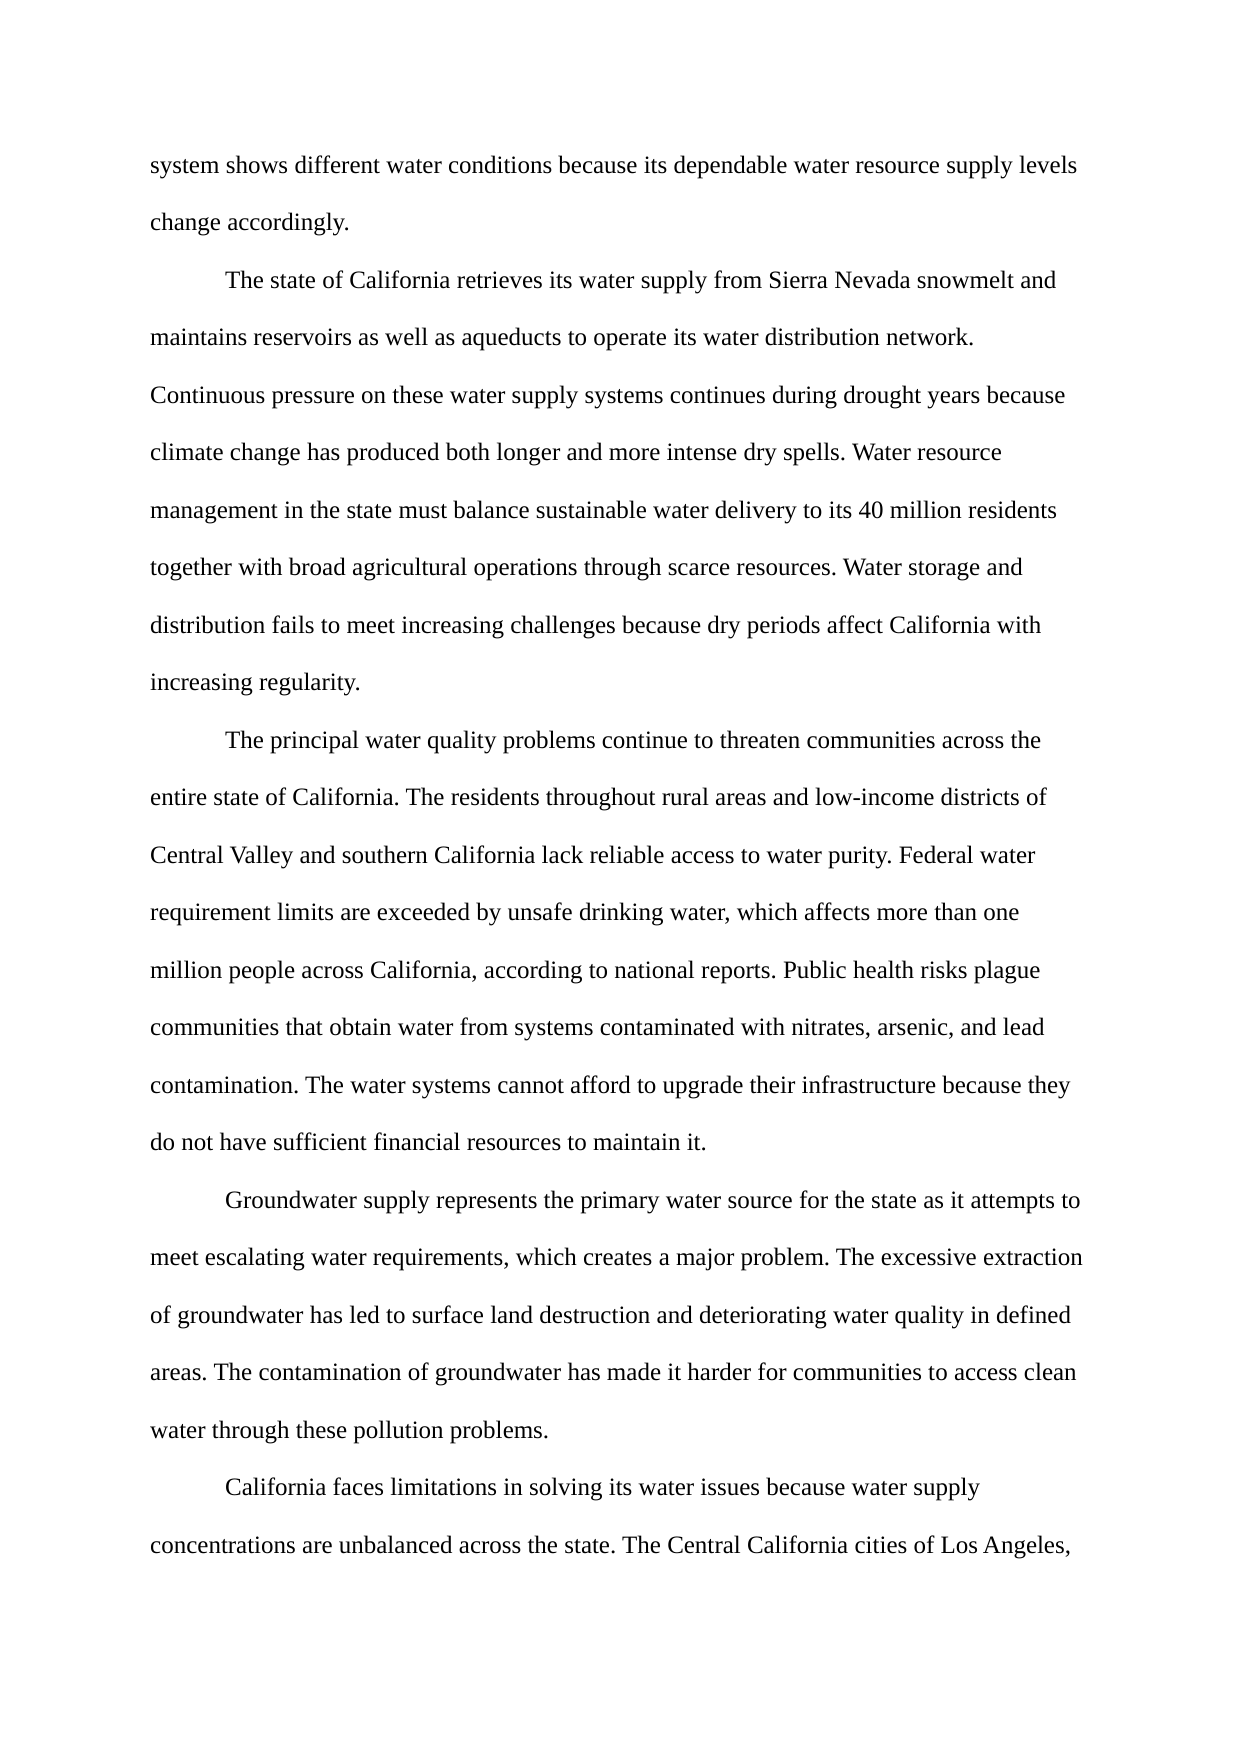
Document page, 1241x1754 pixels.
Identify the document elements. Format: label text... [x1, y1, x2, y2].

text Groundwater supply represents the primary water source for the state as it attempts to meet escalating water requirements, which creates a major problem. The excessive extraction of groundwater has led to surface land destruction and deteriorating water quality in defined areas. The contamination of groundwater has made it harder for communities to access clean water through these pollution problems. [150, 1185, 1090, 1444]
text The state of California retrieves its water supply from Sierra Nevada snowmelt and maintains reservoirs as well as aqueducts to operate its water distribution network. Continuous pressure on these water supply systems continues during drought years because climate change has produced both longer and more intense dry spells. Water resource management in the state must balance sustainable water delivery to its 40 million residents together with broad agricultural operations through scarce resources. Water storage and distribution fails to meet increasing challenges because dry periods affect California with increasing regularity. [150, 265, 1090, 696]
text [150, 1472, 1090, 1559]
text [150, 150, 1090, 236]
text The principal water quality problems continue to threaten communities across the entire state of California. The residents throughout rural areas and low-income districts of Central Valley and southern California lack reliable access to water purity. Federal water requirement limits are exceeded by unsafe drinking water, which affects more than one million people across California, according to national reports. Public health risks plague communities that obtain water from systems contaminated with nitrates, arsenic, and lead contamination. The water systems cannot afford to upgrade their infrastructure because they do not have sufficient financial resources to maintain it. [150, 725, 1090, 1156]
